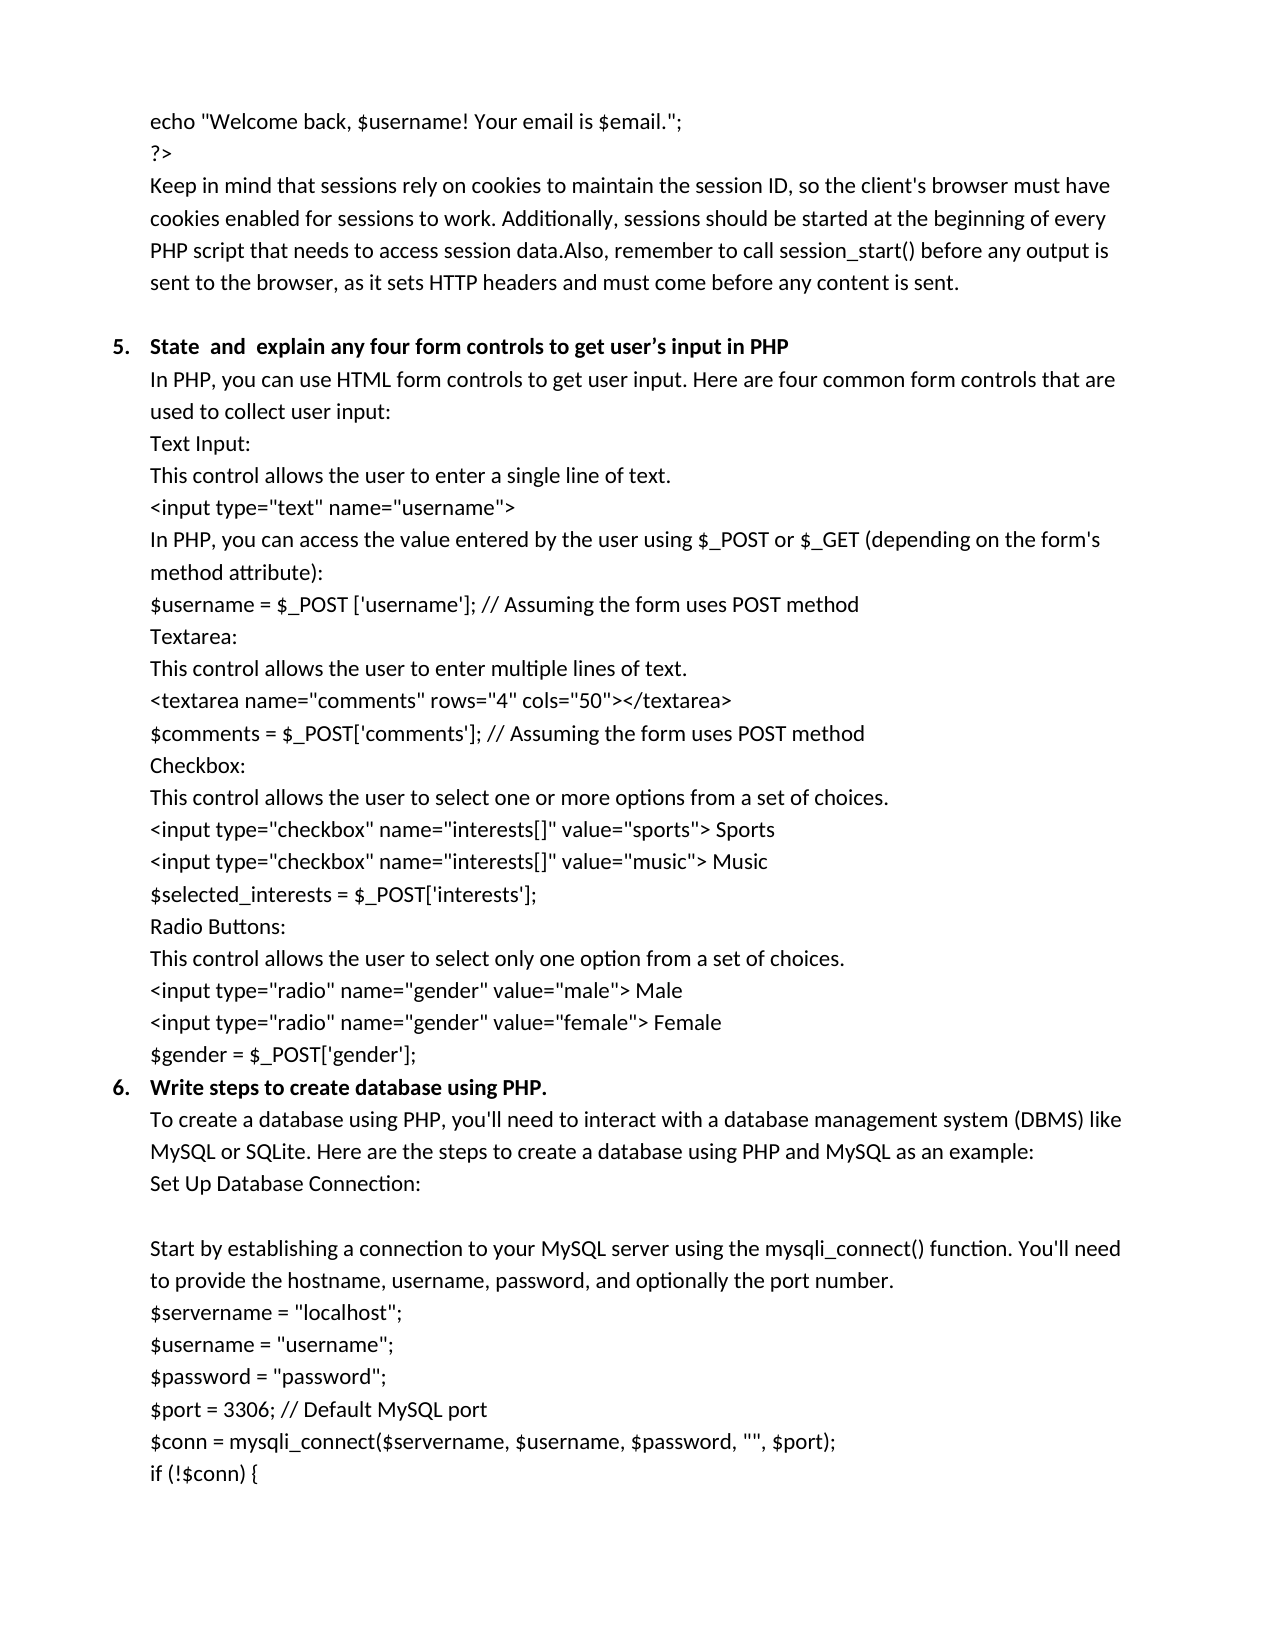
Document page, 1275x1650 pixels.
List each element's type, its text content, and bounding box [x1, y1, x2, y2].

list Keep in mind that sessions rely on cookies to maintain the session ID, so the client's browser must have cookies enabled for sessions to work. Additionally, sessions should be started at the beginning of every PHP script that needs to access session data.Also, remember to call session_start() before any output is sent to the browser, as it sets HTTP headers and must come before any content is sent. [150, 172, 1125, 296]
list ?> [150, 139, 1125, 167]
list Text Input: [150, 429, 1125, 457]
list $conn = mysqli_connect($servername, $username, $password, "", $port); [150, 1427, 1125, 1455]
list Start by establishing a connection to your MySQL server using the mysqli_connect() function. You'll need to provide the hostname, username, password, and optionally the port number. [150, 1234, 1125, 1294]
list <input type="radio" name="gender" value="female"> Female [150, 1008, 1125, 1036]
list if (!$conn) { [150, 1459, 1125, 1487]
list To create a database using PHP, you'll need to interact with a database management system (DBMS) like MySQL or SQLite. Here are the steps to create a database using PHP and MySQL as an example: [150, 1105, 1125, 1165]
list In PHP, you can access the value entered by the user using $_POST or $_GET (depending on the form's method attribute): [150, 526, 1125, 586]
list <input type="checkbox" name="interests[]" value="music"> Music [150, 847, 1125, 876]
list Set Up Database Connection: [150, 1169, 1125, 1197]
list <input type="radio" name="gender" value="male"> Male [150, 976, 1125, 1004]
list <input type="checkbox" name="interests[]" value="sports"> Sports [150, 815, 1125, 843]
list This control allows the user to select only one option from a set of choices. [150, 944, 1125, 972]
list In PHP, you can use HTML form controls to get user input. Here are four common form controls that are used to collect user input: [150, 365, 1125, 425]
list State and explain any four form controls to get user’s input in PHP [112, 332, 1125, 361]
list This control allows the user to select one or more options from a set of choices. [150, 783, 1125, 811]
list $username = "username"; [150, 1330, 1125, 1358]
list Radio Buttons: [150, 912, 1125, 940]
list $port = 3306; // Default MySQL port [150, 1395, 1125, 1423]
list $username = $_POST ['username']; // Assuming the form uses POST method [150, 590, 1125, 618]
list <textarea name="comments" rows="4" cols="50"></textarea> [150, 687, 1125, 714]
list echo "Welcome back, $username! Your email is $email."; [150, 107, 1125, 135]
list $password = "password"; [150, 1362, 1125, 1391]
list Checkbox: [150, 751, 1125, 779]
list $comments = $_POST['comments']; // Assuming the form uses POST method [150, 719, 1125, 747]
list Textarea: [150, 622, 1125, 650]
list Write steps to create database using PHP. [112, 1073, 1125, 1101]
list $gender = $_POST['gender']; [150, 1041, 1125, 1069]
list $servername = "localhost"; [150, 1298, 1125, 1326]
list $selected_interests = $_POST['interests']; [150, 880, 1125, 908]
list This control allows the user to enter a single line of text. [150, 461, 1125, 489]
list This control allows the user to enter multiple lines of text. [150, 654, 1125, 682]
list <input type="text" name="username"> [150, 493, 1125, 521]
